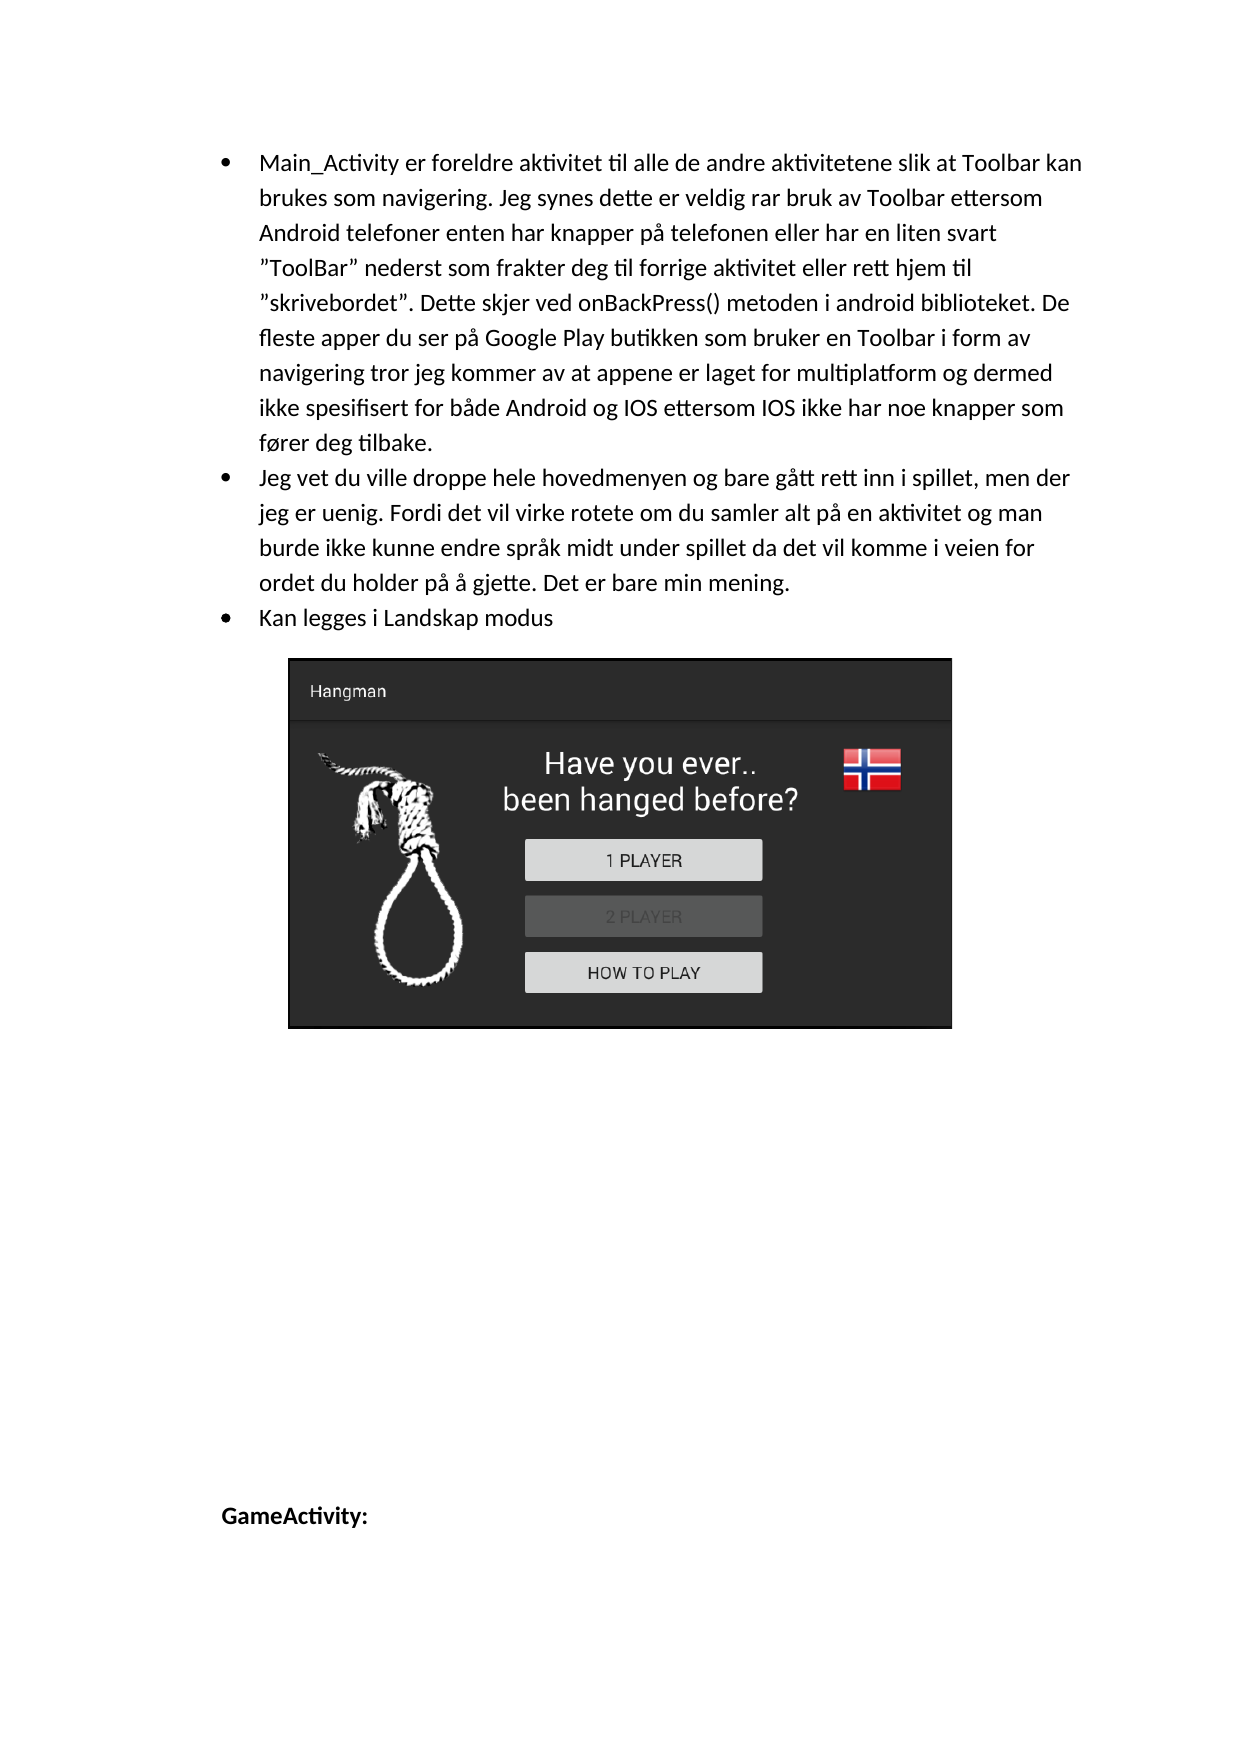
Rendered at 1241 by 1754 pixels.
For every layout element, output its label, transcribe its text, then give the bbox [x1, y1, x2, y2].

list Kan legges i Landskap modus [221, 603, 1093, 633]
list Main_Activity er foreldre aktivitet til alle de andre aktivitetene slik at Toolbar kan brukes som navigering. Jeg synes dette er veldig rar bruk av Toolbar ettersom Android telefoner enten har knapper på telefonen eller har en liten svart ”ToolBar” nederst som frakter deg til forrige aktivitet eller rett hjem til ”skrivebordet”. Dette skjer ved onBackPress() metoden i android biblioteket. De fleste apper du ser på Google Play butikken som bruker en Toolbar i form av navigering tror jeg kommer av at appene er laget for multiplatform og dermed ikke spesifisert for både Android og IOS ettersom IOS ikke har noe knapper som fører deg tilbake. [221, 148, 1093, 458]
picture [288, 658, 953, 1029]
text GameActivity: [221, 1501, 1093, 1531]
list Jeg vet du ville droppe hele hovedmenyen og bare gått rett inn i spillet, men der jeg er uenig. Fordi det vil virke rotete om du samler alt på en aktivitet og man burde ikke kunne endre språk midt under spillet da det vil komme i veien for ordet du holder på å gjette. Det er bare min mening. [221, 463, 1093, 598]
